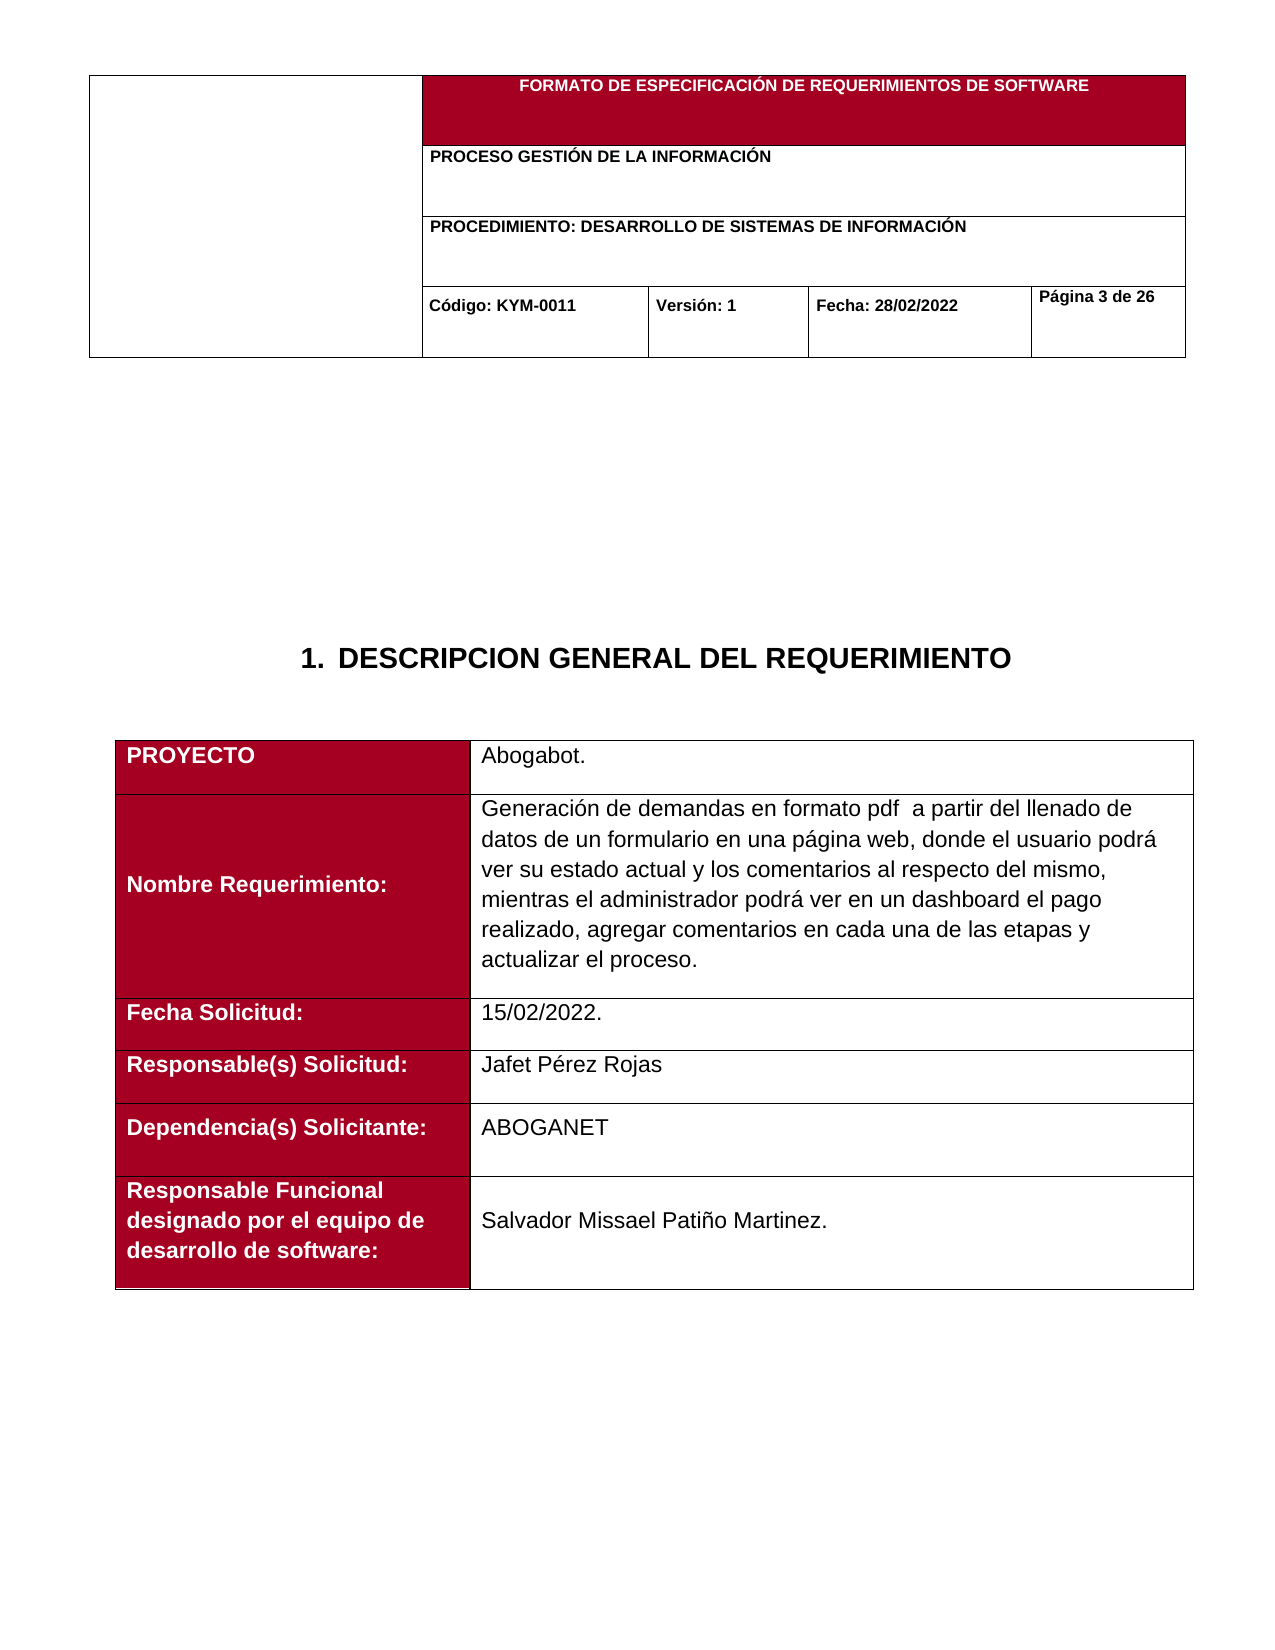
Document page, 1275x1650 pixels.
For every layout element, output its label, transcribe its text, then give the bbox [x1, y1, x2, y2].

table_cell Responsable(s) Solicitud: [116, 1051, 469, 1103]
table_cell ABOGANET [471, 1104, 1193, 1176]
table_cell Dependencia(s) Solicitante: [116, 1104, 469, 1176]
table_cell Fecha Solicitud: [116, 999, 469, 1050]
table_cell Jafet Pérez Rojas [471, 1051, 1193, 1103]
table_header Abogabot. [471, 741, 1193, 794]
table_cell 15/02/2022. [471, 999, 1193, 1050]
table_cell Generación de demandas en formato pdf a partir del llenado de datos de un formulario en una página web, donde el usuario podrá ver su estado actual y los comentarios al respecto del mismo, mientras el administrador podrá ver en un dashboard el pago realizado, agregar comentarios en cada una de las etapas y actualizar el proceso. [471, 795, 1193, 998]
table_cell Responsable Funcional designado por el equipo de desarrollo de software: [116, 1177, 469, 1288]
table_header PROYECTO [116, 741, 469, 794]
subtitle DESCRIPCION GENERAL DEL REQUERIMIENTO [215, 641, 1098, 674]
table_cell Salvador Missael Patiño Martinez. [471, 1177, 1193, 1288]
table_cell Nombre Requerimiento: [116, 795, 469, 998]
